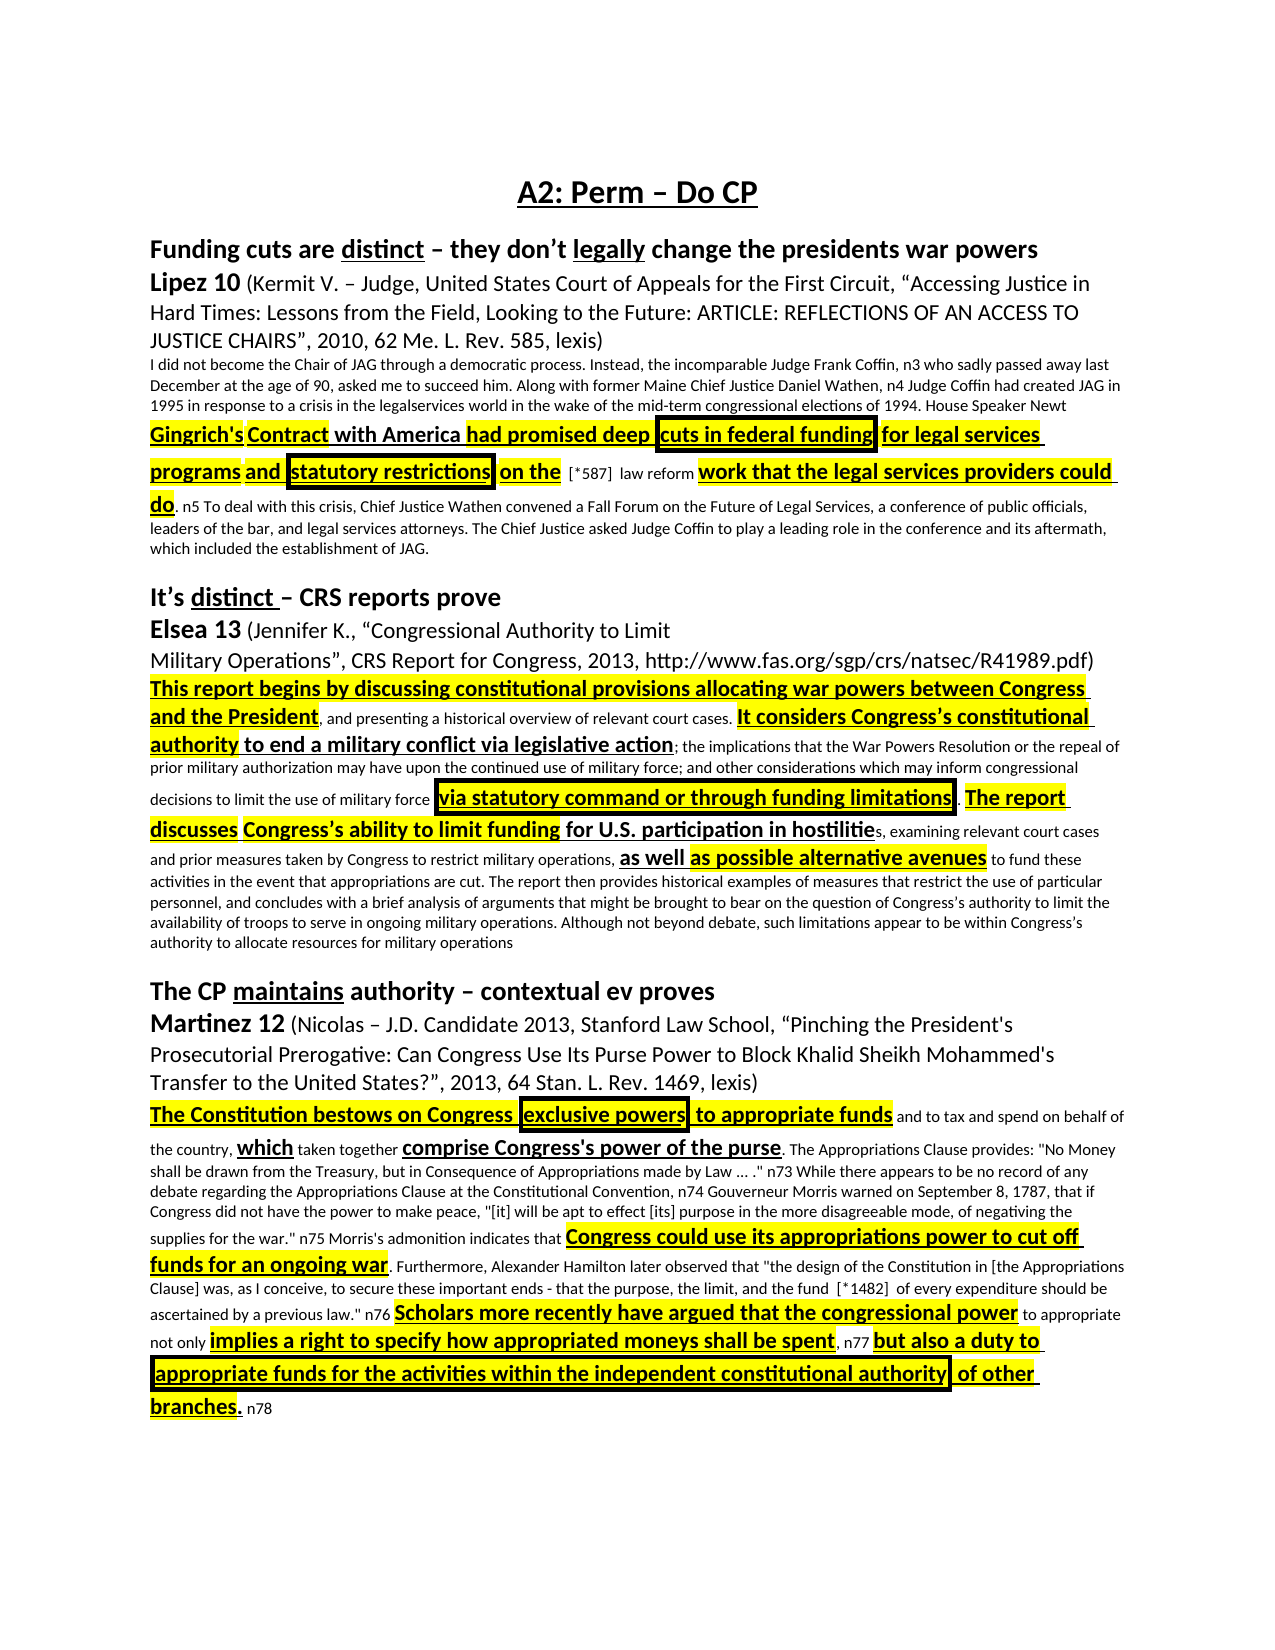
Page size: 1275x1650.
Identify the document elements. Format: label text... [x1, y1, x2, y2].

subtitle It’s distinct – CRS reports prove [150, 580, 1125, 613]
text Martinez 12 (Nicolas – J.D. Candidate 2013, Stanford Law School, “Pinching the President's Prosecutorial Prerogative: Can Congress Use Its Purse Power to Block Khalid Sheikh Mohammed's Transfer to the United States?”, 2013, 64 Stan. L. Rev. 1469, lexis) [150, 1007, 1125, 1096]
text Lipez 10 (Kermit V. – Judge, United States Court of Appeals for the First Circuit, “Accessing Justice in Hard Times: Lessons from the Field, Looking to the Future: ARTICLE: REFLECTIONS OF AN ACCESS TO JUSTICE CHAIRS”, 2010, 62 Me. L. Rev. 585, lexis) [150, 265, 1125, 354]
subtitle Funding cuts are distinct – they don’t legally change the presidents war powers [150, 232, 1125, 265]
text I did not become the Chair of JAG through a democratic process. Instead, the incomparable Judge Frank Coffin, n3 who sadly passed away last December at the age of 90, asked me to succeed him. Along with former Maine Chief Justice Daniel Wathen, n4 Judge Coffin had created JAG in 1995 in response to a crisis in the legalservices world in the wake of the mid-term congressional elections of 1994. House Speaker Newt Gingrich's Contract with America had promised deep cuts in federal funding for legal services programs and statutory restrictions on the [*587] law reform work that the legal services providers could do. n5 To deal with this crisis, Chief Justice Wathen convened a Fall Forum on the Future of Legal Services, a conference of public officials, leaders of the bar, and legal services attorneys. The Chief Justice asked Judge Coffin to play a leading role in the conference and its aftermath, which included the establishment of JAG. [150, 354, 1125, 559]
subtitle The CP maintains authority – contextual ev proves [150, 974, 1125, 1007]
subtitle A2: Perm – Do CP [150, 171, 1125, 212]
text This report begins by discussing constitutional provisions allocating war powers between Congress and the President, and presenting a historical overview of relevant court cases. It considers Congress’s constitutional authority to end a military conflict via legislative action; the implications that the War Powers Resolution or the repeal of prior military authorization may have upon the continued use of military force; and other considerations which may inform congressional decisions to limit the use of military force via statutory command or through funding limitations. The report discusses Congress’s ability to limit funding for U.S. participation in hostilities, examining relevant court cases and prior measures taken by Congress to restrict military operations, as well as possible alternative avenues to fund these activities in the event that appropriations are cut. The report then provides historical examples of measures that restrict the use of particular personnel, and concludes with a brief analysis of arguments that might be brought to bear on the question of Congress’s authority to limit the availability of troops to serve in ongoing military operations. Although not beyond debate, such limitations appear to be within Congress’s authority to allocate resources for military operations [150, 674, 1125, 953]
text Elsea 13 (Jennifer K., “Congressional Authority to Limit [150, 613, 1125, 646]
text Military Operations”, CRS Report for Congress, 2013, http://www.fas.org/sgp/crs/natsec/R41989.pdf) [150, 646, 1125, 674]
text The Constitution bestows on Congress exclusive powers to appropriate funds and to tax and spend on behalf of the country, which taken together comprise Congress's power of the purse. The Appropriations Clause provides: "No Money shall be drawn from the Treasury, but in Consequence of Appropriations made by Law ... ." n73 While there appears to be no record of any debate regarding the Appropriations Clause at the Constitutional Convention, n74 Gouverneur Morris warned on September 8, 1787, that if Congress did not have the power to make peace, "[it] will be apt to effect [its] purpose in the more disagreeable mode, of negativing the supplies for the war." n75 Morris's admonition indicates that Congress could use its appropriations power to cut off funds for an ongoing war. Furthermore, Alexander Hamilton later observed that "the design of the Constitution in [the Appropriations Clause] was, as I conceive, to secure these important ends - that the purpose, the limit, and the fund [*1482] of every expenditure should be ascertained by a previous law." n76 Scholars more recently have argued that the congressional power to appropriate not only implies a right to specify how appropriated moneys shall be spent, n77 but also a duty to appropriate funds for the activities within the independent constitutional authority of other branches. n78 [150, 1096, 1125, 1420]
